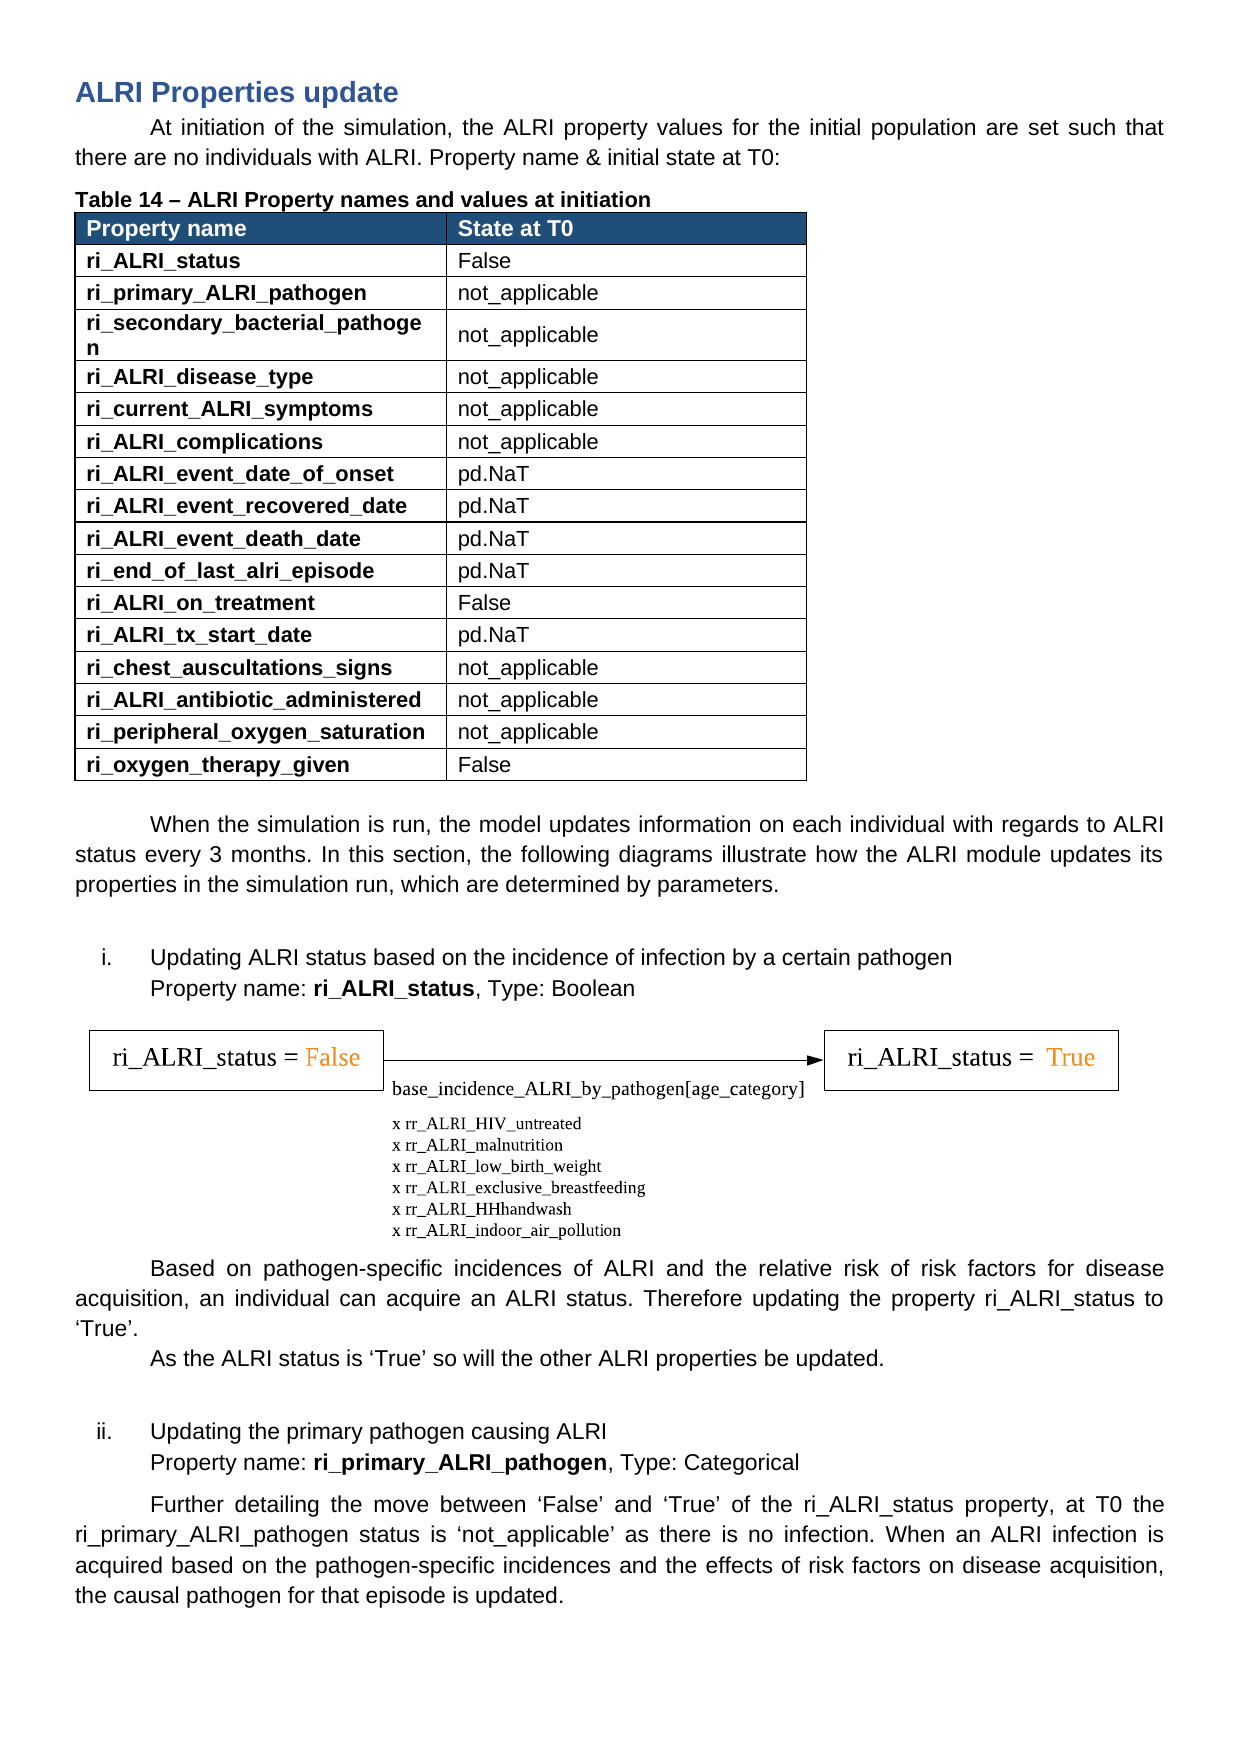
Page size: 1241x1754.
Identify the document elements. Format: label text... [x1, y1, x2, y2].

table_cell pd.NaT [447, 458, 806, 489]
table_cell pd.NaT [447, 523, 806, 554]
table_cell not_applicable [447, 361, 806, 392]
table_cell False [447, 749, 806, 780]
table_cell not_applicable [447, 652, 806, 683]
table_cell pd.NaT [447, 619, 806, 651]
table_cell ri_ALRI_on_treatment [76, 587, 446, 618]
table_cell not_applicable [447, 684, 806, 715]
table_cell not_applicable [447, 426, 806, 457]
table_cell False [447, 245, 806, 276]
table_header State at T0 [447, 213, 806, 244]
table_cell ri_ALRI_tx_start_date [76, 619, 446, 651]
subtitle ALRI Properties update [75, 75, 1165, 108]
text Further detailing the move between ‘False’ and ‘True’ of the ri_ALRI_status property, at T0 the ri_primary_ALRI_pathogen status is ‘not_applicable’ as there is no infection. When an ALRI infection is acquired based on the pathogen-specific incidences and the effects of risk factors on disease acquisition, the causal pathogen for that episode is updated. [75, 1491, 1165, 1608]
table_cell not_applicable [447, 310, 806, 360]
list Updating ALRI status based on the incidence of infection by a certain pathogen [112, 944, 1165, 971]
table_cell ri_ALRI_complications [76, 426, 446, 457]
list Property name: ri_ALRI_status, Type: Boolean [150, 974, 1165, 1001]
table_cell pd.NaT [447, 555, 806, 586]
table_cell ri_oxygen_therapy_given [76, 749, 446, 780]
table_cell not_applicable [447, 277, 806, 308]
table_cell ri_chest_auscultations_signs [76, 652, 446, 683]
text When the simulation is run, the model updates information on each individual with regards to ALRI status every 3 months. In this section, the following diagrams illustrate how the ALRI module updates its properties in the simulation run, which are determined by parameters. [75, 811, 1165, 898]
table_cell pd.NaT [447, 490, 806, 521]
table_cell ri_ALRI_event_date_of_onset [76, 458, 446, 489]
table_cell ri_primary_ALRI_pathogen [76, 277, 446, 308]
list Property name: ri_primary_ALRI_pathogen, Type: Categorical [150, 1448, 1165, 1475]
table_header Property name [76, 213, 446, 244]
table_cell ri_ALRI_disease_type [76, 361, 446, 392]
table_cell ri_current_ALRI_symptoms [76, 393, 446, 424]
text Based on pathogen-specific incidences of ALRI and the relative risk of risk factors for disease acquisition, an individual can acquire an ALRI status. Therefore updating the property ri_ALRI_status to ‘True’. [75, 1255, 1165, 1341]
text Table 14 – ALRI Property names and values at initiation [75, 186, 1165, 212]
list Updating the primary pathogen causing ALRI [112, 1418, 1165, 1444]
table_cell not_applicable [447, 716, 806, 747]
table_cell ri_ALRI_event_recovered_date [76, 490, 446, 521]
table_cell ri_ALRI_status [76, 245, 446, 276]
text At initiation of the simulation, the ALRI property values for the initial population are set such that there are no individuals with ALRI. Property name & initial state at T0: [75, 113, 1165, 170]
table_cell ri_ALRI_antibiotic_administered [76, 684, 446, 715]
table_cell ri_peripheral_oxygen_saturation [76, 716, 446, 747]
text As the ALRI status is ‘True’ so will the other ALRI properties be updated. [75, 1345, 1165, 1372]
table_cell not_applicable [447, 393, 806, 424]
table_cell False [447, 587, 806, 618]
table_cell ri_secondary_bacterial_pathogen [76, 310, 446, 360]
table_cell ri_end_of_last_alri_episode [76, 555, 446, 586]
table_cell ri_ALRI_event_death_date [76, 523, 446, 554]
picture [75, 1017, 1138, 1251]
